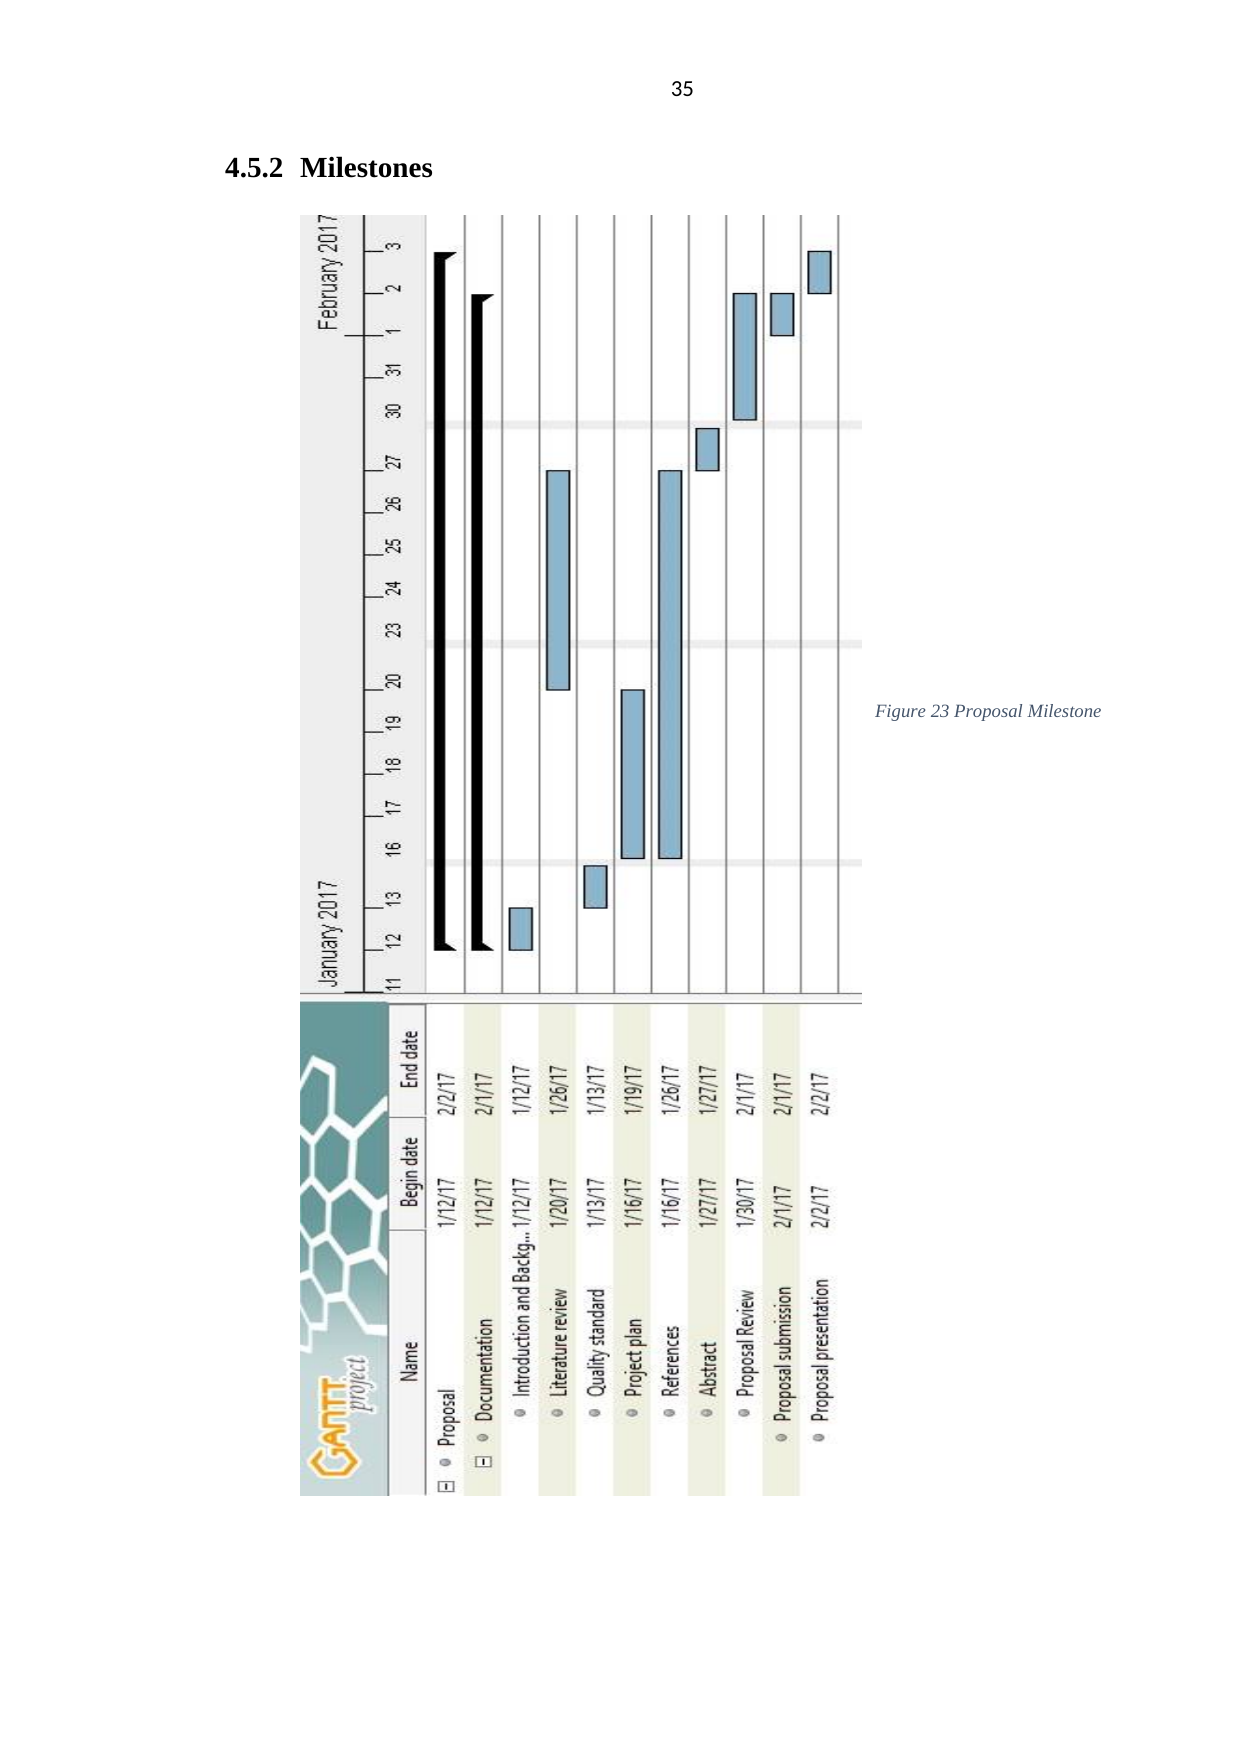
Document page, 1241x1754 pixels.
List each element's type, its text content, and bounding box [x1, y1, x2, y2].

text 4.5.2 Milestones [150, 150, 1090, 214]
picture [300, 215, 862, 1496]
